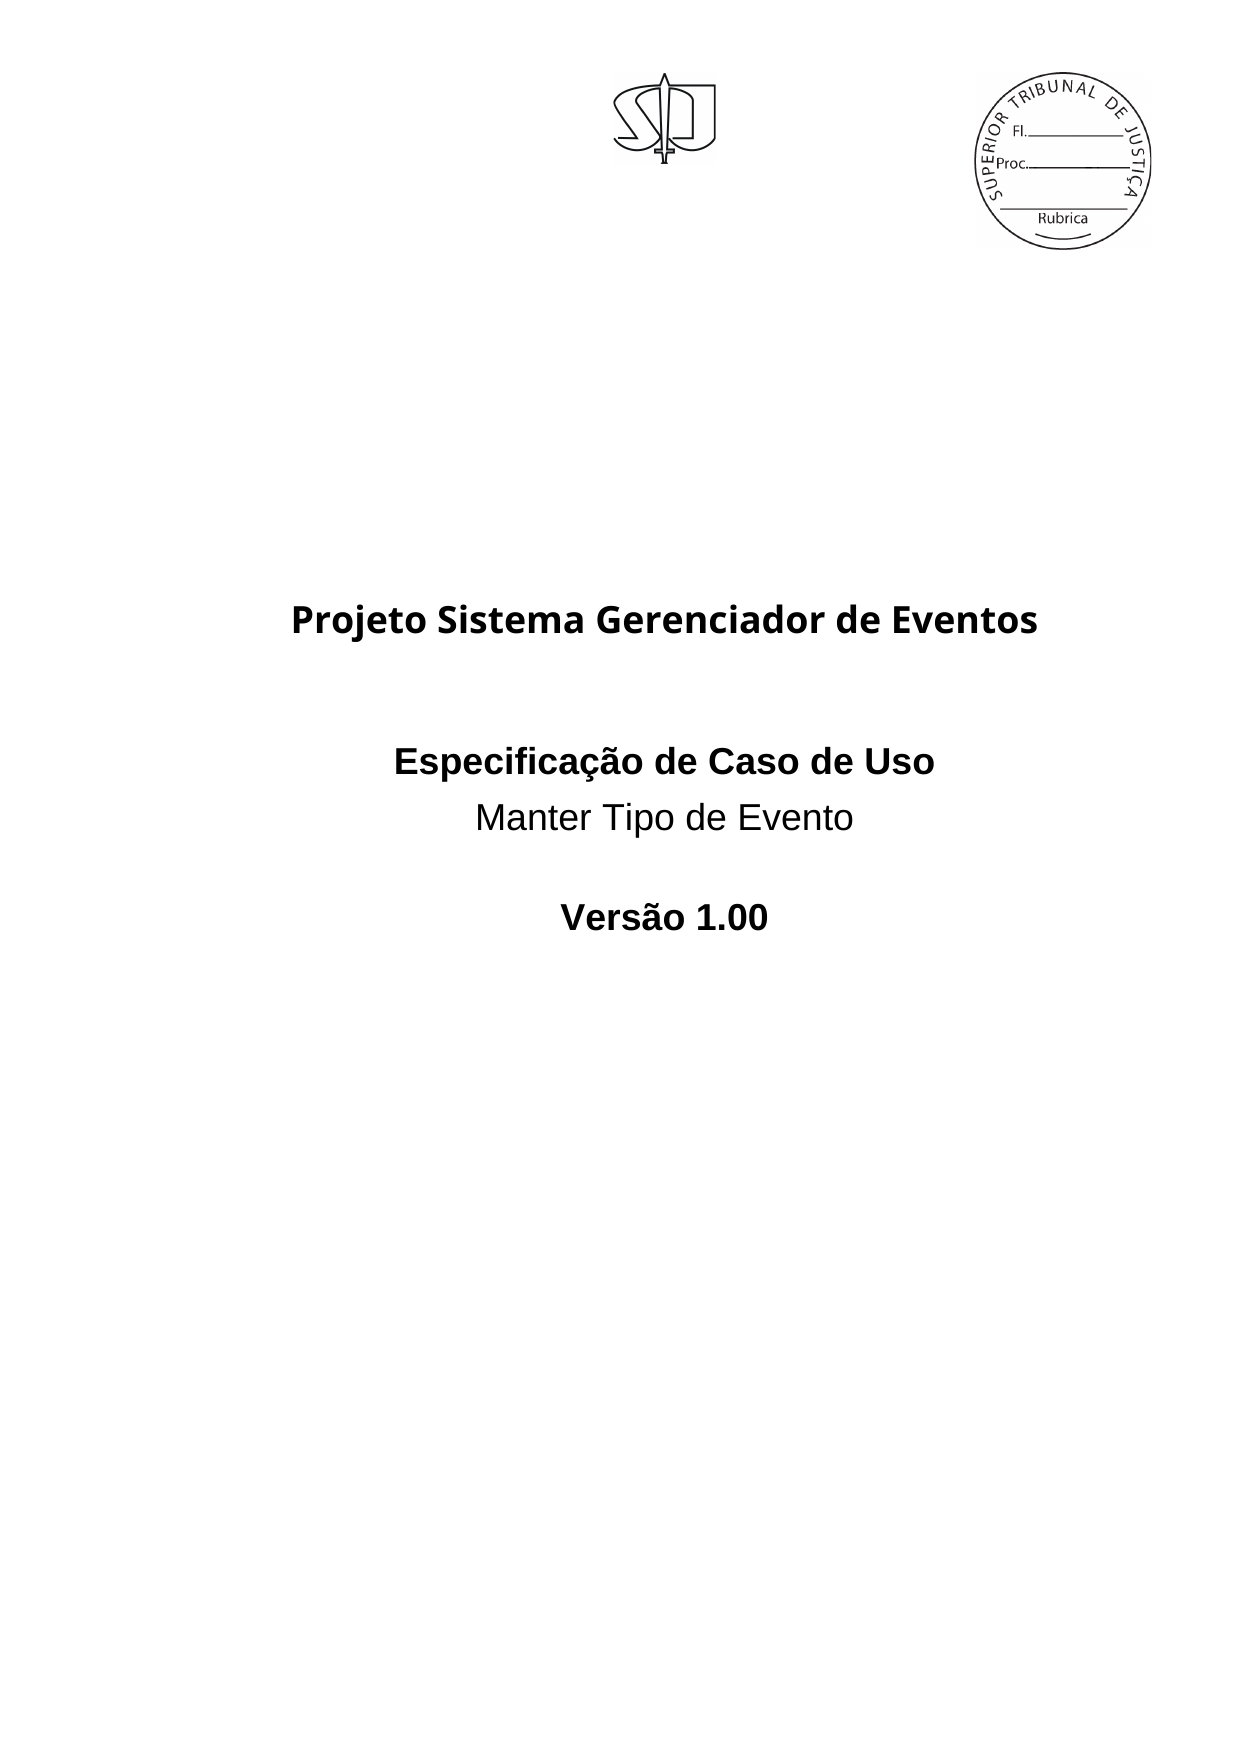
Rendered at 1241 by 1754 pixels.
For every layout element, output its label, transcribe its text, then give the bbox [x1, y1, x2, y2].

title Projeto Sistema Gerenciador de Eventos [177, 593, 1152, 644]
picture [974, 72, 1152, 250]
text Versão 1.00 [177, 895, 1152, 938]
text Manter Tipo de Evento [177, 795, 1152, 838]
title Especificação de Caso de Uso [177, 739, 1152, 782]
